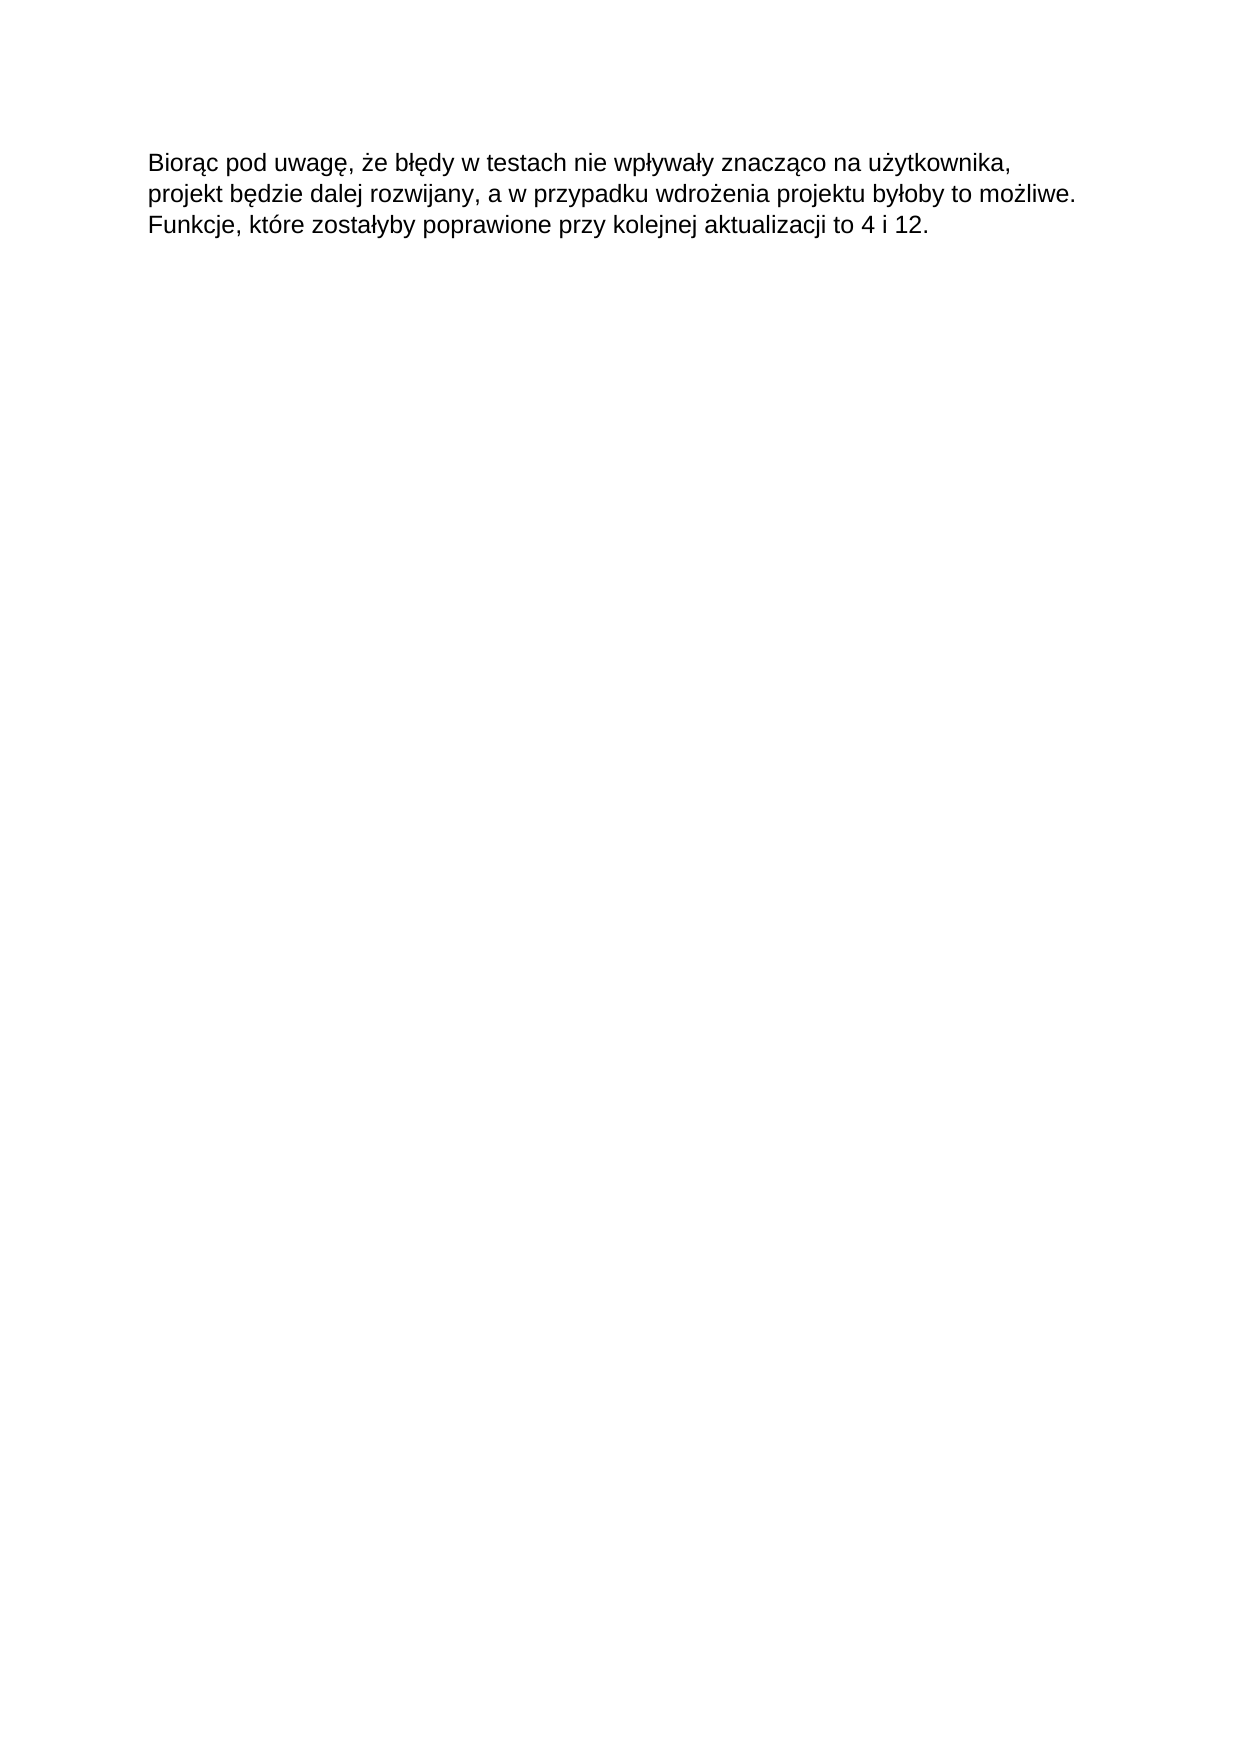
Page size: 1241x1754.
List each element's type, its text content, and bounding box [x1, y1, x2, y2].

text Funkcje, które zostałyby poprawione przy kolejnej aktualizacji to 4 i 12. [148, 210, 1093, 238]
